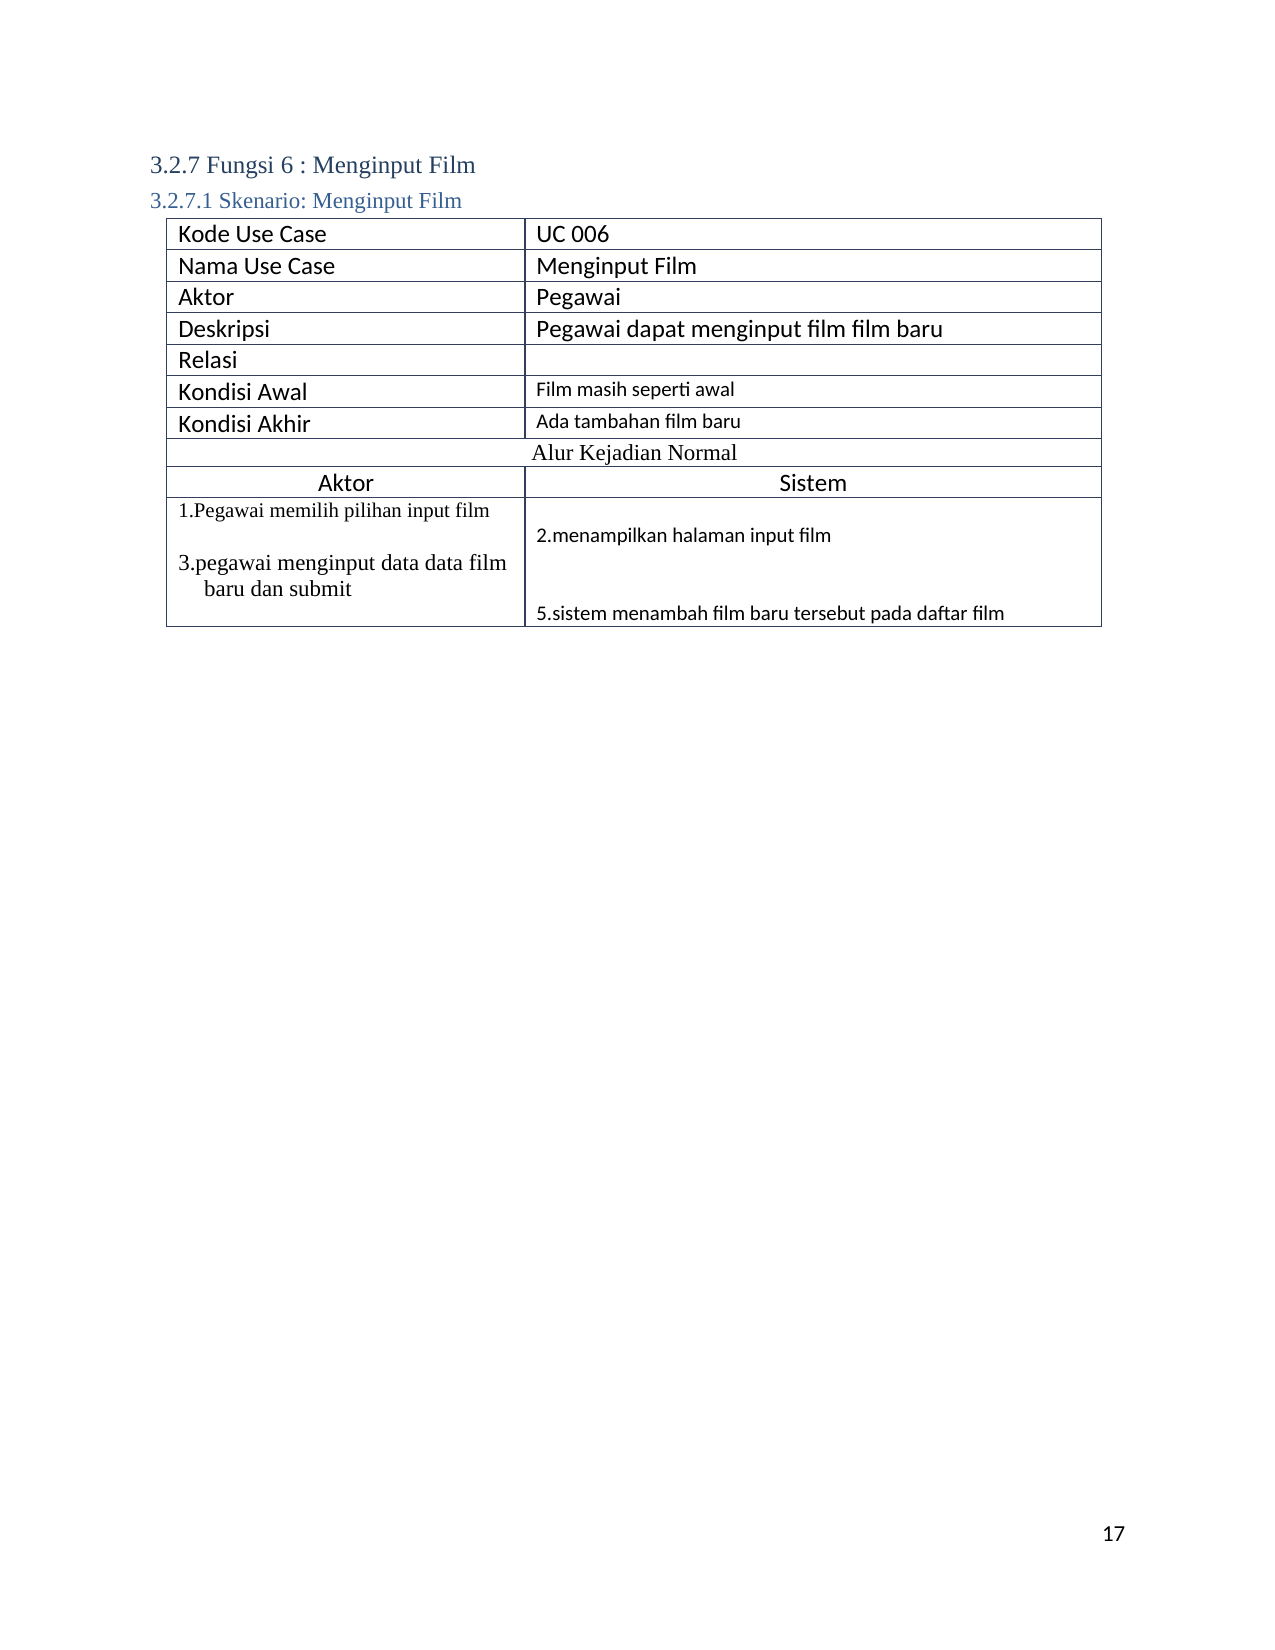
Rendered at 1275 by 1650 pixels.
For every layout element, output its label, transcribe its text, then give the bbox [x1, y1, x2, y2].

table_cell Kondisi Awal [167, 376, 524, 407]
table_header UC 006 [526, 219, 1101, 249]
table_cell Film masih seperti awal [526, 376, 1101, 407]
table_cell Deskripsi [167, 313, 524, 344]
table_cell Sistem [526, 467, 1101, 497]
subtitle 3.2.7 Fungsi 6 : Menginput Film [150, 150, 1125, 179]
table_cell Pegawai [526, 282, 1101, 312]
table_cell 1.Pegawai memilih pilihan input film 3.pegawai menginput data data film baru dan submit [167, 498, 524, 626]
table_cell Ada tambahan film baru [526, 408, 1101, 438]
table_cell Menginput Film [526, 250, 1101, 281]
table_cell Aktor [167, 282, 524, 312]
table_cell Nama Use Case [167, 250, 524, 281]
table_cell [526, 345, 1101, 375]
table_cell Aktor [167, 467, 524, 497]
subtitle 3.2.7.1 Skenario: Menginput Film [150, 187, 1125, 213]
table_cell Pegawai dapat menginput film film baru [526, 313, 1101, 344]
table_cell 2.menampilkan halaman input film 5.sistem menambah film baru tersebut pada daftar film [526, 498, 1101, 626]
table_cell Alur Kejadian Normal [167, 439, 1101, 466]
table_cell Kondisi Akhir [167, 408, 524, 438]
table_header Kode Use Case [167, 219, 524, 249]
table_cell Relasi [167, 345, 524, 375]
